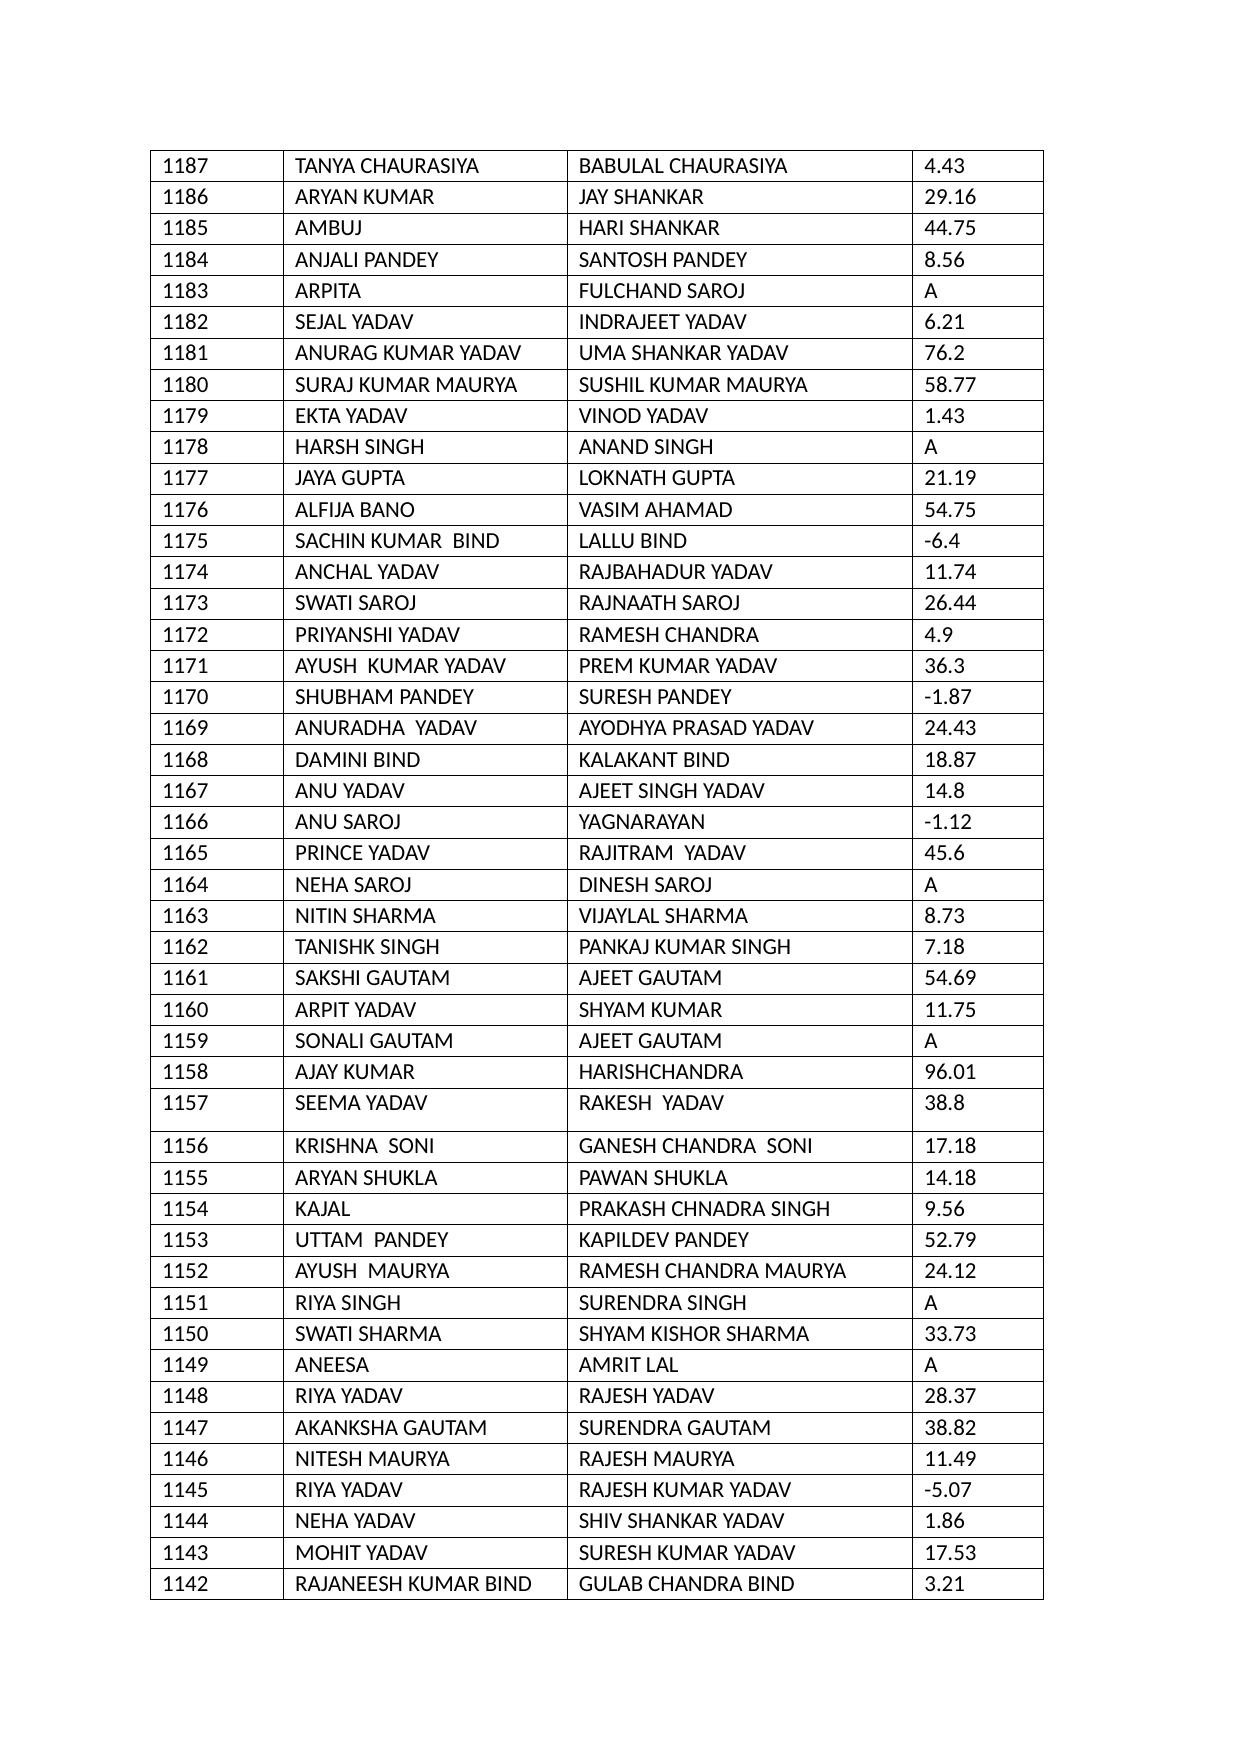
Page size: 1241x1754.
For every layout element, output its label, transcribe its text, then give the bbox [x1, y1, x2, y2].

table_cell AYUSH KUMAR YADAV [284, 651, 567, 681]
table_cell 36.3 [913, 651, 1043, 681]
table_cell 1155 [151, 1163, 283, 1193]
table_cell EKTA YADAV [284, 401, 567, 431]
table_cell ANURADHA YADAV [284, 714, 567, 744]
table_cell 1165 [151, 839, 283, 869]
table_cell ANAND SINGH [568, 432, 912, 462]
table_cell VIJAYLAL SHARMA [568, 901, 912, 931]
table_cell A [913, 432, 1043, 462]
table_cell ANCHAL YADAV [284, 557, 567, 587]
table_cell 1172 [151, 620, 283, 650]
table_cell 38.8 [913, 1089, 1043, 1131]
table_cell KALAKANT BIND [568, 745, 912, 775]
table_cell SONALI GAUTAM [284, 1026, 567, 1056]
table_cell ANEESA [284, 1350, 567, 1381]
table_cell 96.01 [913, 1057, 1043, 1087]
table_cell HARI SHANKAR [568, 214, 912, 244]
table_cell 1147 [151, 1413, 283, 1443]
table_cell 1146 [151, 1444, 283, 1474]
table_cell BABULAL CHAURASIYA [568, 151, 912, 181]
table_cell 1170 [151, 682, 283, 712]
table_cell AYUSH MAURYA [284, 1257, 567, 1287]
table_cell 1176 [151, 495, 283, 525]
table_cell A [913, 1288, 1043, 1318]
table_cell SURENDRA GAUTAM [568, 1413, 912, 1443]
table_cell PAWAN SHUKLA [568, 1163, 912, 1193]
table_cell 1149 [151, 1350, 283, 1381]
table_cell 4.9 [913, 620, 1043, 650]
table_cell 1145 [151, 1475, 283, 1506]
table_cell 18.87 [913, 745, 1043, 775]
table_cell SHYAM KUMAR [568, 995, 912, 1025]
table_cell 1153 [151, 1225, 283, 1256]
table_cell 11.75 [913, 995, 1043, 1025]
table_cell 1151 [151, 1288, 283, 1318]
table_cell 14.8 [913, 776, 1043, 806]
table_cell FULCHAND SAROJ [568, 276, 912, 306]
table_cell 14.18 [913, 1163, 1043, 1193]
table_cell SHIV SHANKAR YADAV [568, 1507, 912, 1537]
table_cell 28.37 [913, 1382, 1043, 1412]
table_cell SAKSHI GAUTAM [284, 964, 567, 994]
table_cell 1185 [151, 214, 283, 244]
table_cell 1175 [151, 526, 283, 556]
table_cell SANTOSH PANDEY [568, 245, 912, 275]
table_cell NEHA SAROJ [284, 870, 567, 900]
table_cell A [913, 870, 1043, 900]
table_cell JAY SHANKAR [568, 182, 912, 212]
table_cell 1144 [151, 1507, 283, 1537]
table_cell 24.12 [913, 1257, 1043, 1287]
table_cell 33.73 [913, 1319, 1043, 1349]
table_cell ARYAN SHUKLA [284, 1163, 567, 1193]
table_cell PRINCE YADAV [284, 839, 567, 869]
table_cell SWATI SHARMA [284, 1319, 567, 1349]
table_cell RAJBAHADUR YADAV [568, 557, 912, 587]
table_cell 24.43 [913, 714, 1043, 744]
table_cell 1.43 [913, 401, 1043, 431]
table_cell MOHIT YADAV [284, 1538, 567, 1568]
table_cell 44.75 [913, 214, 1043, 244]
table_cell AJEET GAUTAM [568, 964, 912, 994]
table_cell SWATI SAROJ [284, 589, 567, 619]
table_cell NITIN SHARMA [284, 901, 567, 931]
table_cell UTTAM PANDEY [284, 1225, 567, 1256]
table_cell 1184 [151, 245, 283, 275]
table_cell KAPILDEV PANDEY [568, 1225, 912, 1256]
table_cell 3.21 [913, 1569, 1043, 1599]
table_cell 52.79 [913, 1225, 1043, 1256]
table_cell SUSHIL KUMAR MAURYA [568, 370, 912, 400]
table_cell DAMINI BIND [284, 745, 567, 775]
table_cell 1159 [151, 1026, 283, 1056]
table_cell 1186 [151, 182, 283, 212]
table_cell 1171 [151, 651, 283, 681]
table_cell 1152 [151, 1257, 283, 1287]
table_cell ALFIJA BANO [284, 495, 567, 525]
table_cell PRAKASH CHNADRA SINGH [568, 1194, 912, 1224]
table_cell RAJITRAM YADAV [568, 839, 912, 869]
table_cell 1180 [151, 370, 283, 400]
table_cell ANU YADAV [284, 776, 567, 806]
table_cell 1161 [151, 964, 283, 994]
table_cell -1.87 [913, 682, 1043, 712]
table_cell RAJNAATH SAROJ [568, 589, 912, 619]
table_cell 45.6 [913, 839, 1043, 869]
table_cell 1154 [151, 1194, 283, 1224]
table_cell UMA SHANKAR YADAV [568, 339, 912, 369]
table_cell GANESH CHANDRA SONI [568, 1132, 912, 1162]
table_cell 1164 [151, 870, 283, 900]
table_cell SACHIN KUMAR BIND [284, 526, 567, 556]
table_cell 1177 [151, 464, 283, 494]
table_cell ANURAG KUMAR YADAV [284, 339, 567, 369]
table_cell 54.69 [913, 964, 1043, 994]
table_cell ANJALI PANDEY [284, 245, 567, 275]
table_cell 6.21 [913, 307, 1043, 337]
table_cell 21.19 [913, 464, 1043, 494]
table_cell KAJAL [284, 1194, 567, 1224]
table_cell 17.53 [913, 1538, 1043, 1568]
table_cell 7.18 [913, 932, 1043, 962]
table_cell TANISHK SINGH [284, 932, 567, 962]
table_cell SURAJ KUMAR MAURYA [284, 370, 567, 400]
table_cell VINOD YADAV [568, 401, 912, 431]
table_cell 1166 [151, 807, 283, 837]
table_cell AKANKSHA GAUTAM [284, 1413, 567, 1443]
table_cell 1157 [151, 1089, 283, 1131]
table_cell A [913, 276, 1043, 306]
table_cell INDRAJEET YADAV [568, 307, 912, 337]
table_cell ARPIT YADAV [284, 995, 567, 1025]
table_cell RAJESH MAURYA [568, 1444, 912, 1474]
table_cell HARSH SINGH [284, 432, 567, 462]
table_cell AJAY KUMAR [284, 1057, 567, 1087]
table_cell RAKESH YADAV [568, 1089, 912, 1131]
table_cell TANYA CHAURASIYA [284, 151, 567, 181]
table_cell 8.73 [913, 901, 1043, 931]
table_cell 1142 [151, 1569, 283, 1599]
table_cell AJEET SINGH YADAV [568, 776, 912, 806]
table_cell 38.82 [913, 1413, 1043, 1443]
table_cell 1163 [151, 901, 283, 931]
table_cell SHYAM KISHOR SHARMA [568, 1319, 912, 1349]
table_cell 1160 [151, 995, 283, 1025]
table_cell HARISHCHANDRA [568, 1057, 912, 1087]
table_cell SURESH KUMAR YADAV [568, 1538, 912, 1568]
table_cell 11.74 [913, 557, 1043, 587]
table_cell NITESH MAURYA [284, 1444, 567, 1474]
table_cell RIYA SINGH [284, 1288, 567, 1318]
table_cell LOKNATH GUPTA [568, 464, 912, 494]
table_cell RIYA YADAV [284, 1475, 567, 1506]
table_cell 1174 [151, 557, 283, 587]
table_cell 8.56 [913, 245, 1043, 275]
table_cell LALLU BIND [568, 526, 912, 556]
table_cell ARPITA [284, 276, 567, 306]
table_cell AMBUJ [284, 214, 567, 244]
table_cell GULAB CHANDRA BIND [568, 1569, 912, 1599]
table_cell PREM KUMAR YADAV [568, 651, 912, 681]
table_cell RAJANEESH KUMAR BIND [284, 1569, 567, 1599]
table_cell RAMESH CHANDRA MAURYA [568, 1257, 912, 1287]
table_cell 1168 [151, 745, 283, 775]
table_cell 11.49 [913, 1444, 1043, 1474]
table_cell SEJAL YADAV [284, 307, 567, 337]
table_cell RAJESH YADAV [568, 1382, 912, 1412]
table_cell 1178 [151, 432, 283, 462]
table_cell 1156 [151, 1132, 283, 1162]
table_cell 1158 [151, 1057, 283, 1087]
table_cell 58.77 [913, 370, 1043, 400]
table_cell RAMESH CHANDRA [568, 620, 912, 650]
table_cell RIYA YADAV [284, 1382, 567, 1412]
table_cell 29.16 [913, 182, 1043, 212]
table_cell 54.75 [913, 495, 1043, 525]
table_cell SEEMA YADAV [284, 1089, 567, 1131]
table_cell -6.4 [913, 526, 1043, 556]
table_cell -1.12 [913, 807, 1043, 837]
table_cell 1173 [151, 589, 283, 619]
table_cell SHUBHAM PANDEY [284, 682, 567, 712]
table_cell AJEET GAUTAM [568, 1026, 912, 1056]
table_cell A [913, 1026, 1043, 1056]
table_cell 1.86 [913, 1507, 1043, 1537]
table_cell 17.18 [913, 1132, 1043, 1162]
table_cell 1181 [151, 339, 283, 369]
table_cell AYODHYA PRASAD YADAV [568, 714, 912, 744]
table_cell SURESH PANDEY [568, 682, 912, 712]
table_cell DINESH SAROJ [568, 870, 912, 900]
table_cell 1187 [151, 151, 283, 181]
table_cell NEHA YADAV [284, 1507, 567, 1537]
table_cell 1182 [151, 307, 283, 337]
table_cell VASIM AHAMAD [568, 495, 912, 525]
table_cell 1148 [151, 1382, 283, 1412]
table_cell -5.07 [913, 1475, 1043, 1506]
table_cell JAYA GUPTA [284, 464, 567, 494]
table_cell 1167 [151, 776, 283, 806]
table_cell AMRIT LAL [568, 1350, 912, 1381]
table_cell 1183 [151, 276, 283, 306]
table_cell A [913, 1350, 1043, 1381]
table_cell 1169 [151, 714, 283, 744]
table_cell 4.43 [913, 151, 1043, 181]
table_cell 9.56 [913, 1194, 1043, 1224]
table_cell 26.44 [913, 589, 1043, 619]
table_cell 1179 [151, 401, 283, 431]
table_cell SURENDRA SINGH [568, 1288, 912, 1318]
table_cell ANU SAROJ [284, 807, 567, 837]
table_cell YAGNARAYAN [568, 807, 912, 837]
table_cell KRISHNA SONI [284, 1132, 567, 1162]
table_cell RAJESH KUMAR YADAV [568, 1475, 912, 1506]
table_cell 1143 [151, 1538, 283, 1568]
table_cell ARYAN KUMAR [284, 182, 567, 212]
table_cell PANKAJ KUMAR SINGH [568, 932, 912, 962]
table_cell 76.2 [913, 339, 1043, 369]
table_cell 1162 [151, 932, 283, 962]
table_cell 1150 [151, 1319, 283, 1349]
table_cell PRIYANSHI YADAV [284, 620, 567, 650]
